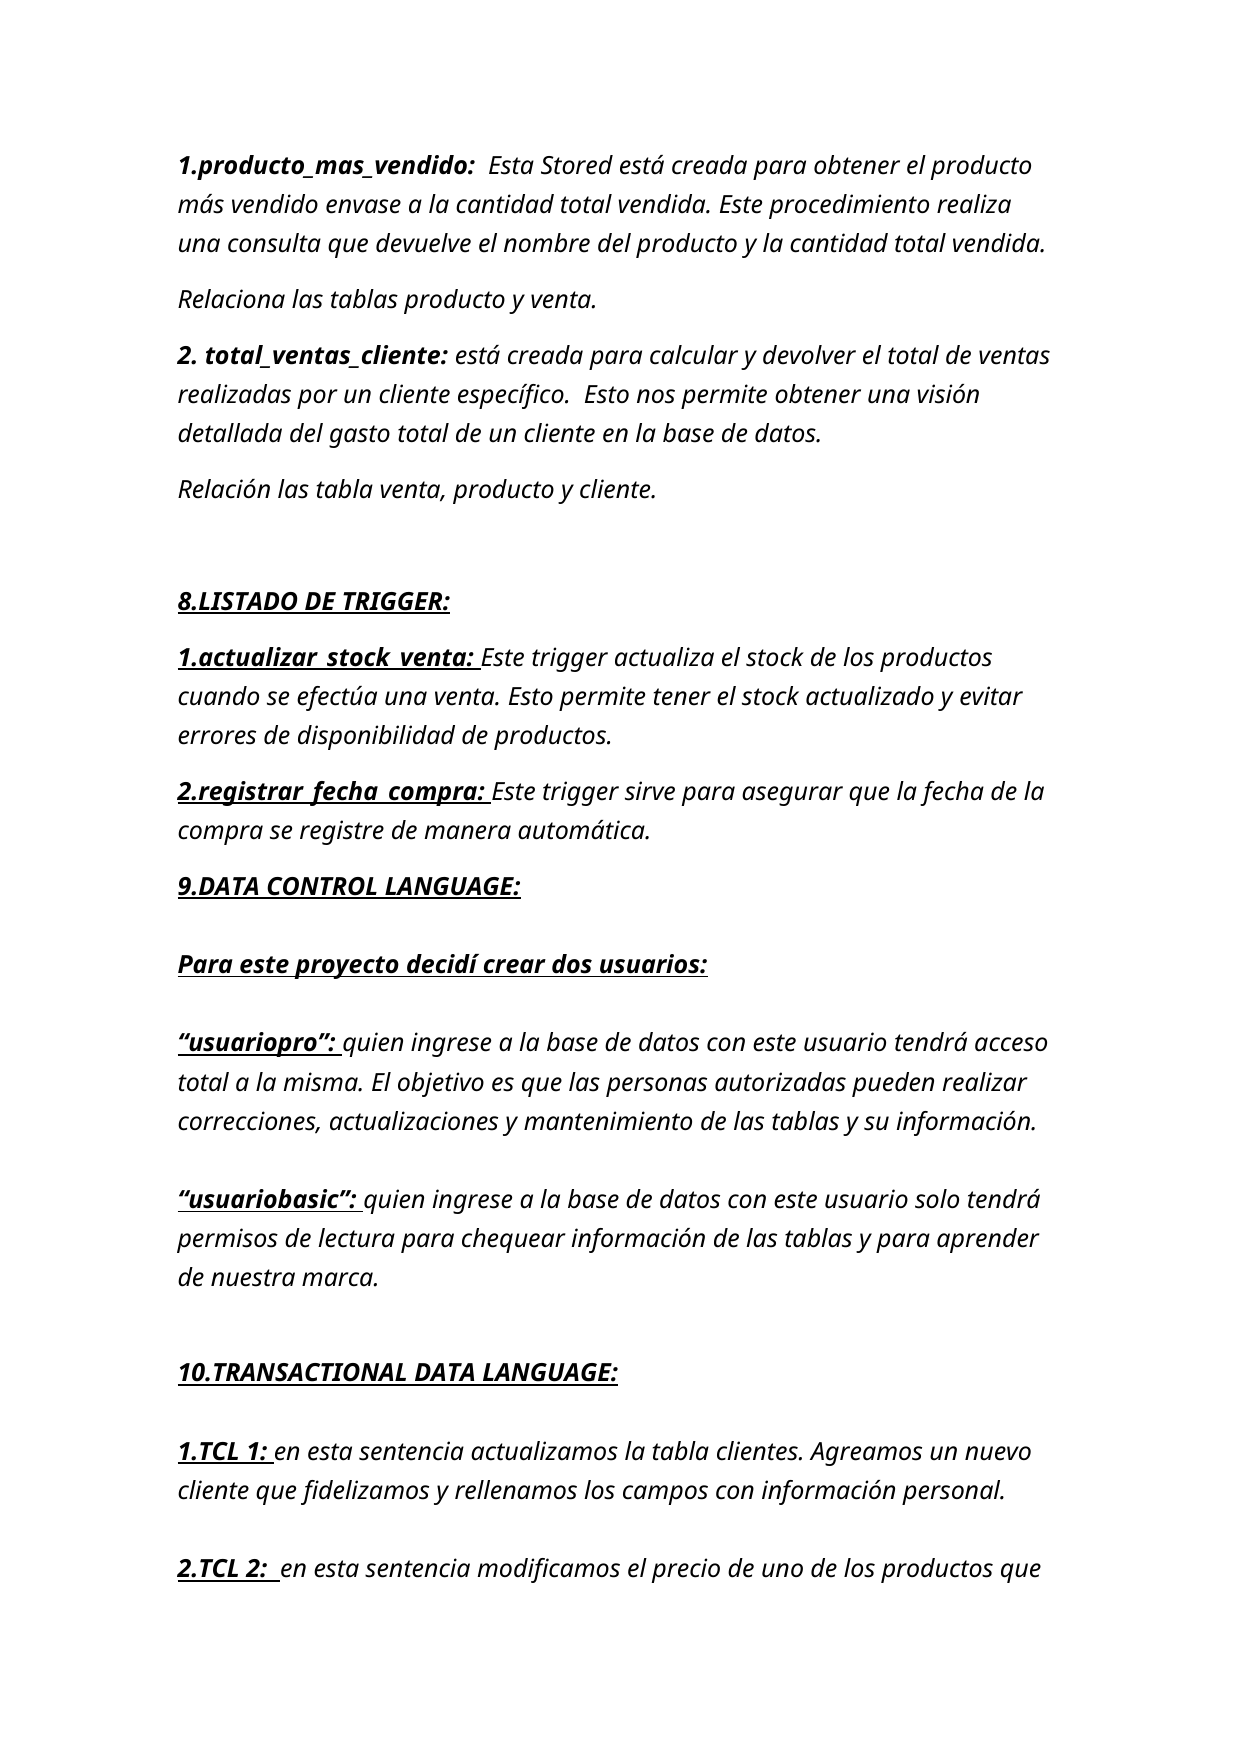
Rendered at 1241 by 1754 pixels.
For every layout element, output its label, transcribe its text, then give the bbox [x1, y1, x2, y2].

text 2. total_ventas_cliente: está creada para calcular y devolver el total de ventas realizadas por un cliente específico. Esto nos permite obtener una visión detallada del gasto total de un cliente en la base de datos. [177, 338, 1063, 450]
text 2.registrar_fecha_compra: Este trigger sirve para asegurar que la fecha de la compra se registre de manera automática. [177, 773, 1063, 847]
text 1.producto_mas_vendido: Esta Stored está creada para obtener el producto más vendido envase a la cantidad total vendida. Este procedimiento realiza una consulta que devuelve el nombre del producto y la cantidad total vendida. [177, 148, 1063, 260]
text 9.DATA CONTROL LANGUAGE: Para este proyecto decidí crear dos usuarios: “usuariopro”: quien ingrese a la base de datos con este usuario tendrá acceso total a la misma. El objetivo es que las personas autorizadas pueden realizar correcciones, actualizaciones y mantenimiento de las tablas y su información. “usuariobasic”: quien ingrese a la base de datos con este usuario solo tendrá permisos de lectura para chequear información de las tablas y para aprender de nuestra marca. [177, 868, 1063, 1333]
text 8.LISTADO DE TRIGGER: [177, 583, 1063, 617]
text Relaciona las tablas producto y venta. [177, 282, 1063, 316]
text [177, 1355, 1063, 1585]
text Relación las tabla venta, producto y cliente. [177, 472, 1063, 506]
text 1.actualizar_stock_venta: Este trigger actualiza el stock de los productos cuando se efectúa una venta. Esto permite tener el stock actualizado y evitar errores de disponibilidad de productos. [177, 639, 1063, 752]
